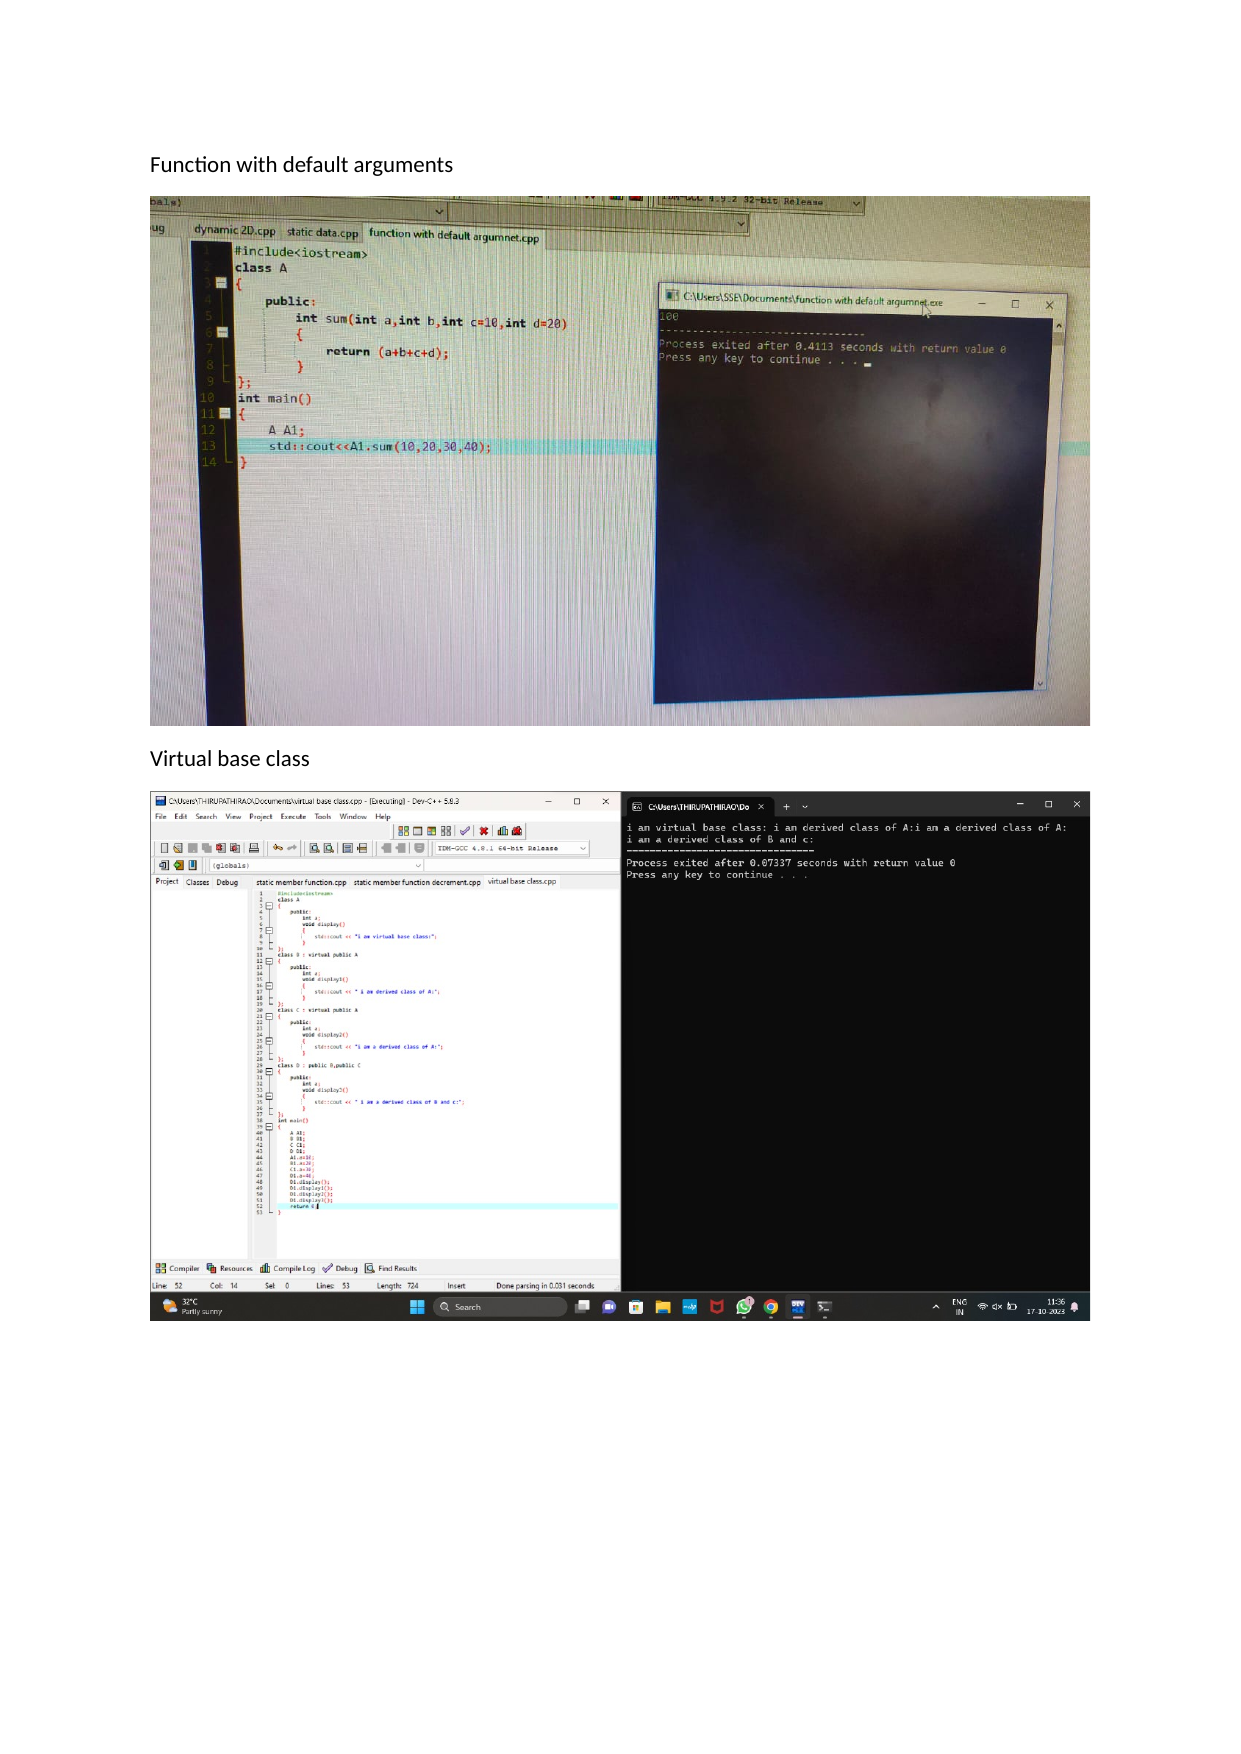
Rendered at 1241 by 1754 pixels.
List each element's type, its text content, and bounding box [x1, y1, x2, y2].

text Virtual base class [150, 744, 1090, 773]
picture [150, 791, 1091, 1321]
text Function with default arguments [150, 150, 1090, 178]
picture [150, 196, 1091, 726]
